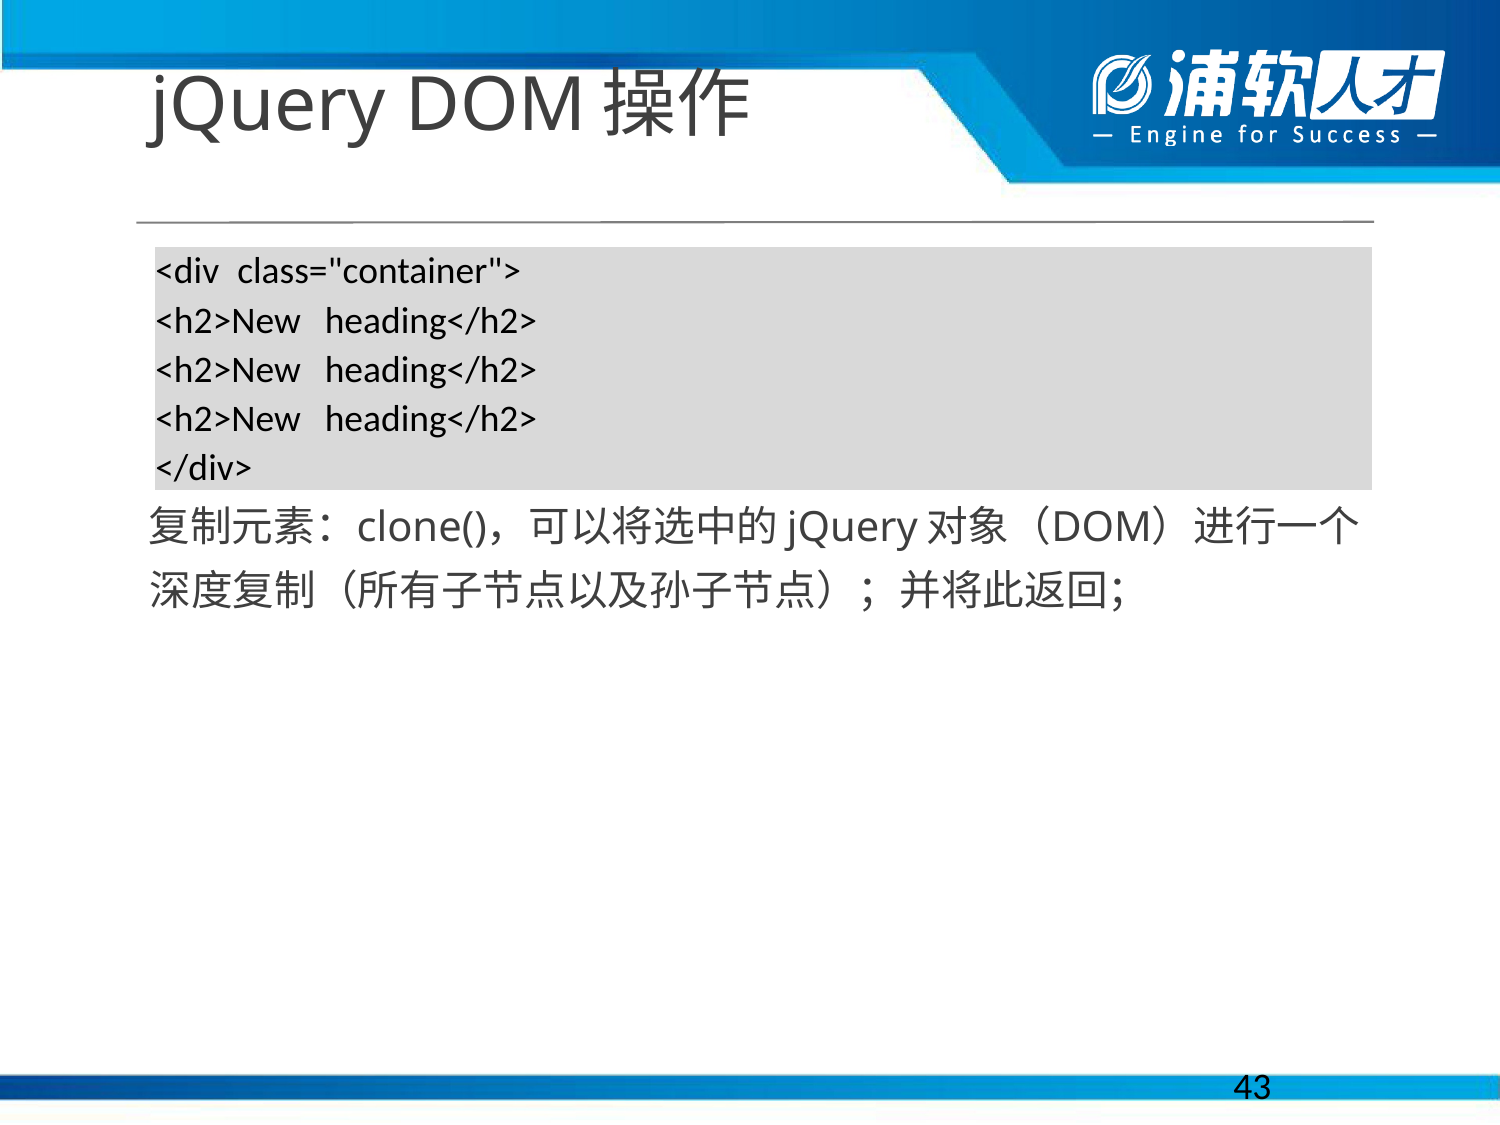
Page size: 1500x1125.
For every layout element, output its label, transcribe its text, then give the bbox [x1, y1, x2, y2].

text <h2>New heading</h2> [155, 346, 1372, 392]
picture [0, 0, 1500, 1123]
text <div class="container"> [155, 247, 1372, 293]
picture [894, 0, 1500, 166]
text </div> [155, 444, 1372, 490]
text <h2>New heading</h2> [155, 297, 1372, 342]
text 复制元素：clone()，可以将选中的jQuery对象（DOM）进行一个深度复制（所有子节点以及孙子节点）；并将此返回； [148, 493, 1372, 618]
text <h2>New heading</h2> [155, 395, 1372, 441]
